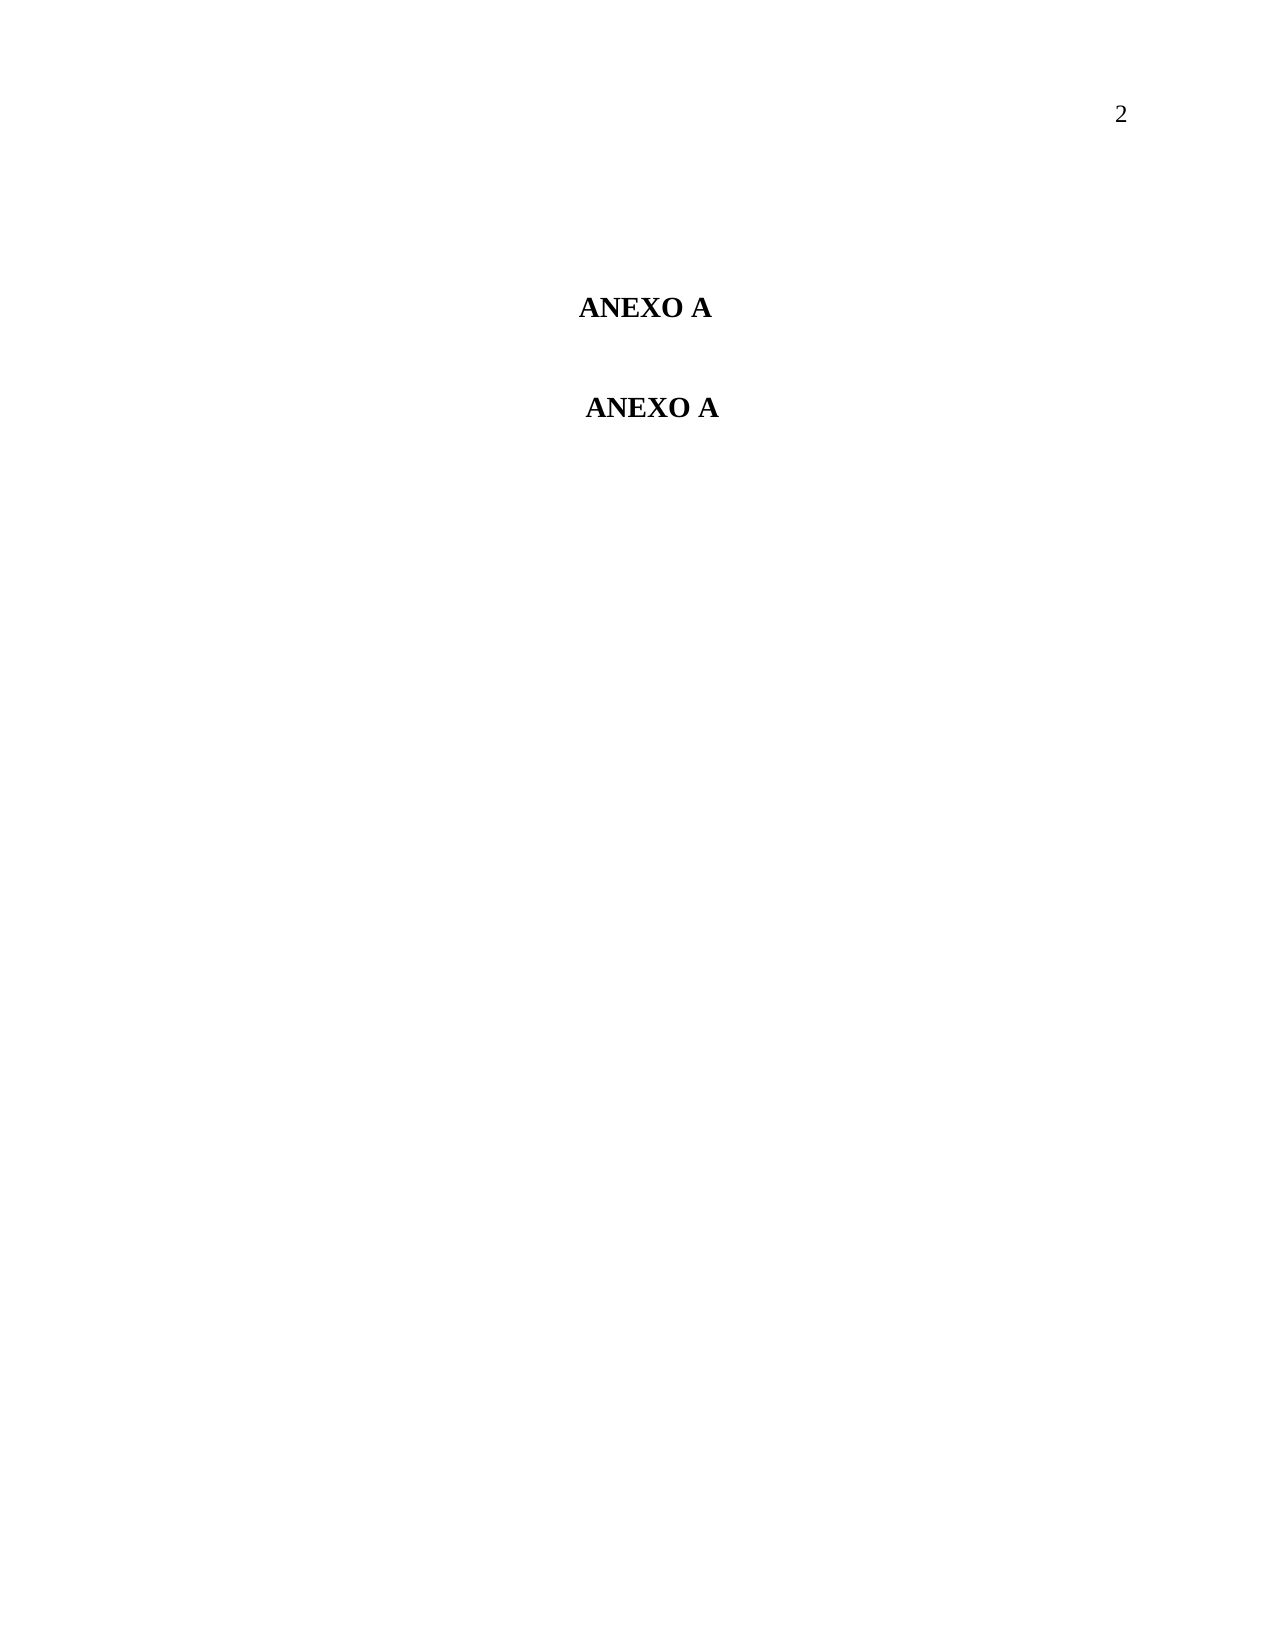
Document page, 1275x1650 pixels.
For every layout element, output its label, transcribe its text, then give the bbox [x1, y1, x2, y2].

subtitle Anexo a [177, 290, 1127, 424]
